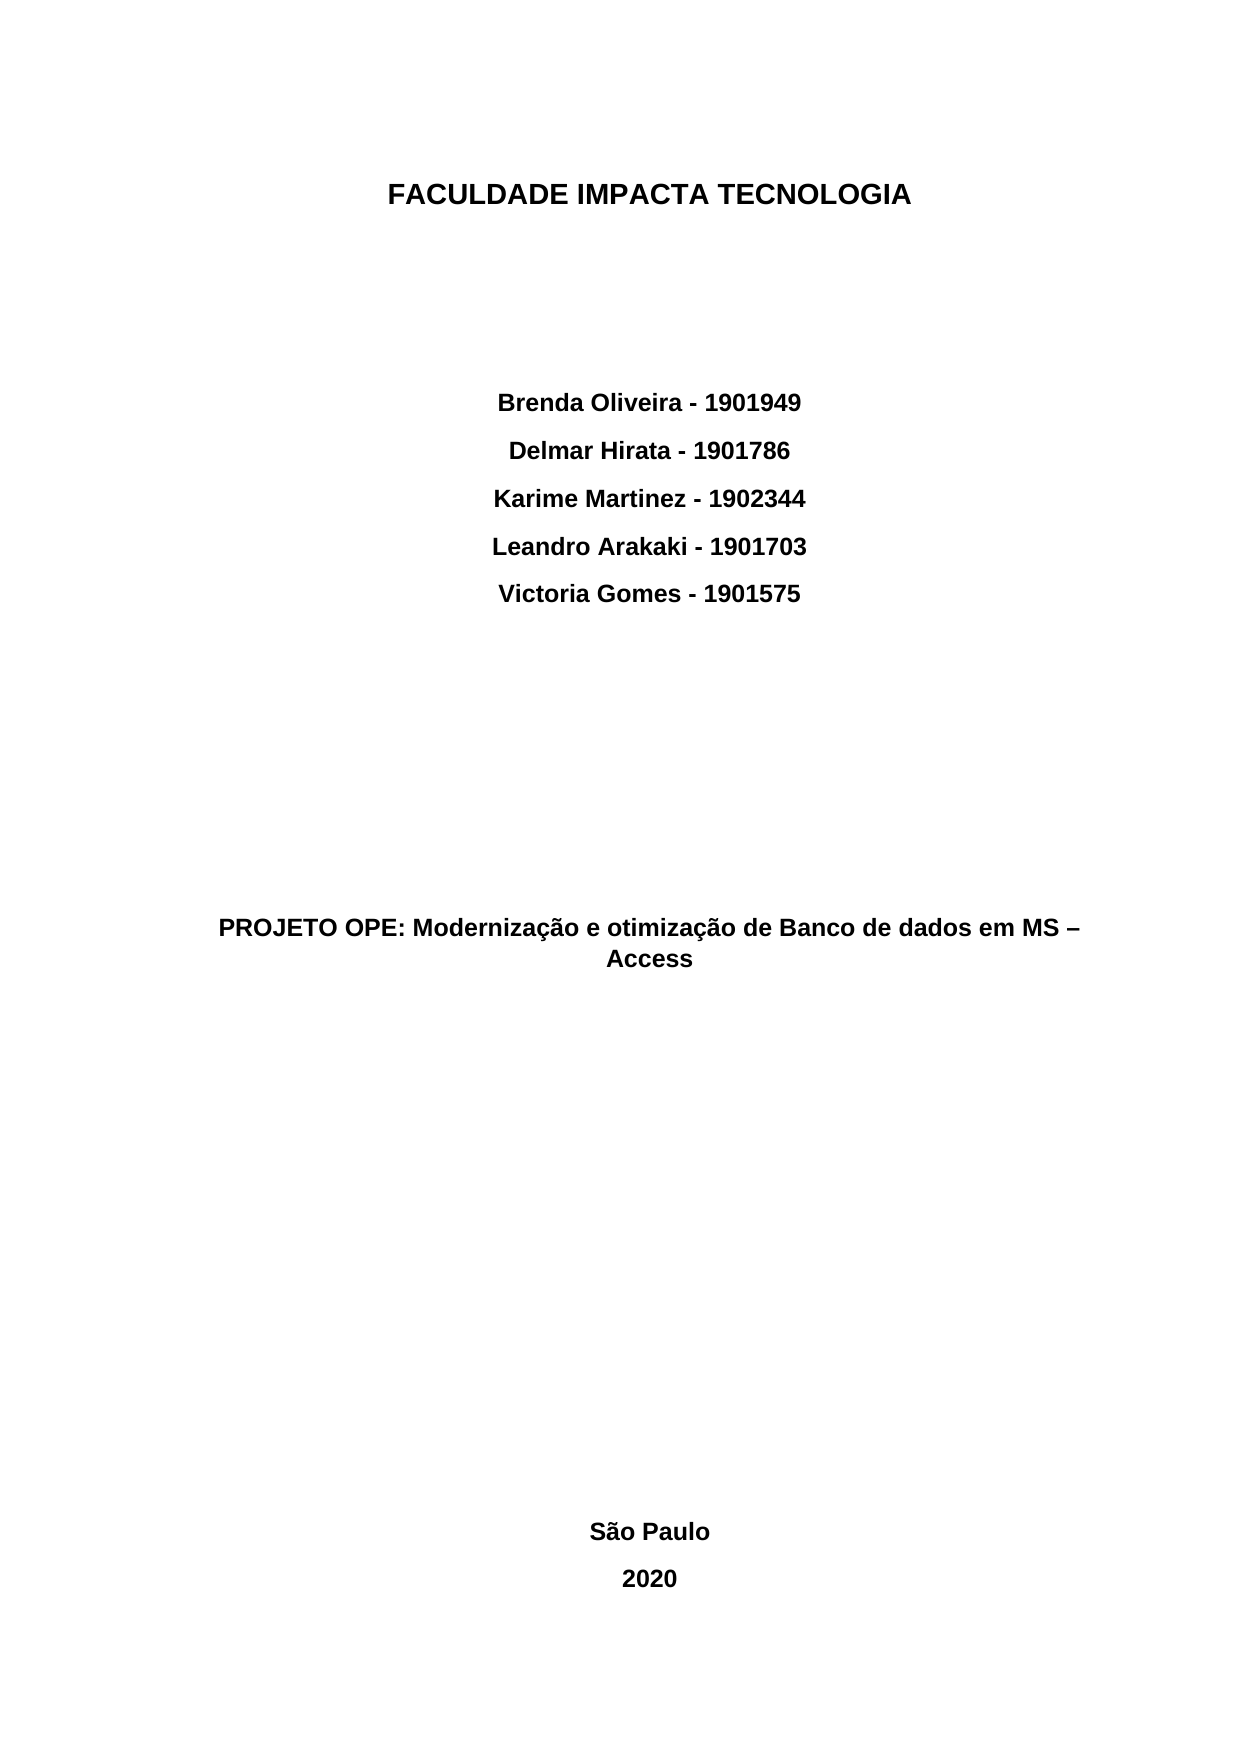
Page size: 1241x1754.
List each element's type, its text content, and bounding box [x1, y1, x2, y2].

text FACULDADE IMPACTA TECNOLOGIA [177, 177, 1122, 211]
text São Paulo [177, 1517, 1122, 1546]
text 2020 [177, 1564, 1122, 1593]
text Brenda Oliveira - 1901949 [177, 388, 1122, 417]
text Delmar Hirata - 1901786 [177, 436, 1122, 465]
text Karime Martinez - 1902344 [177, 484, 1122, 513]
text Leandro Arakaki - 1901703 [177, 532, 1122, 560]
text Victoria Gomes - 1901575 [177, 579, 1122, 608]
text PROJETO OPE: Modernização e otimização de Banco de dados em MS – Access [177, 913, 1122, 973]
